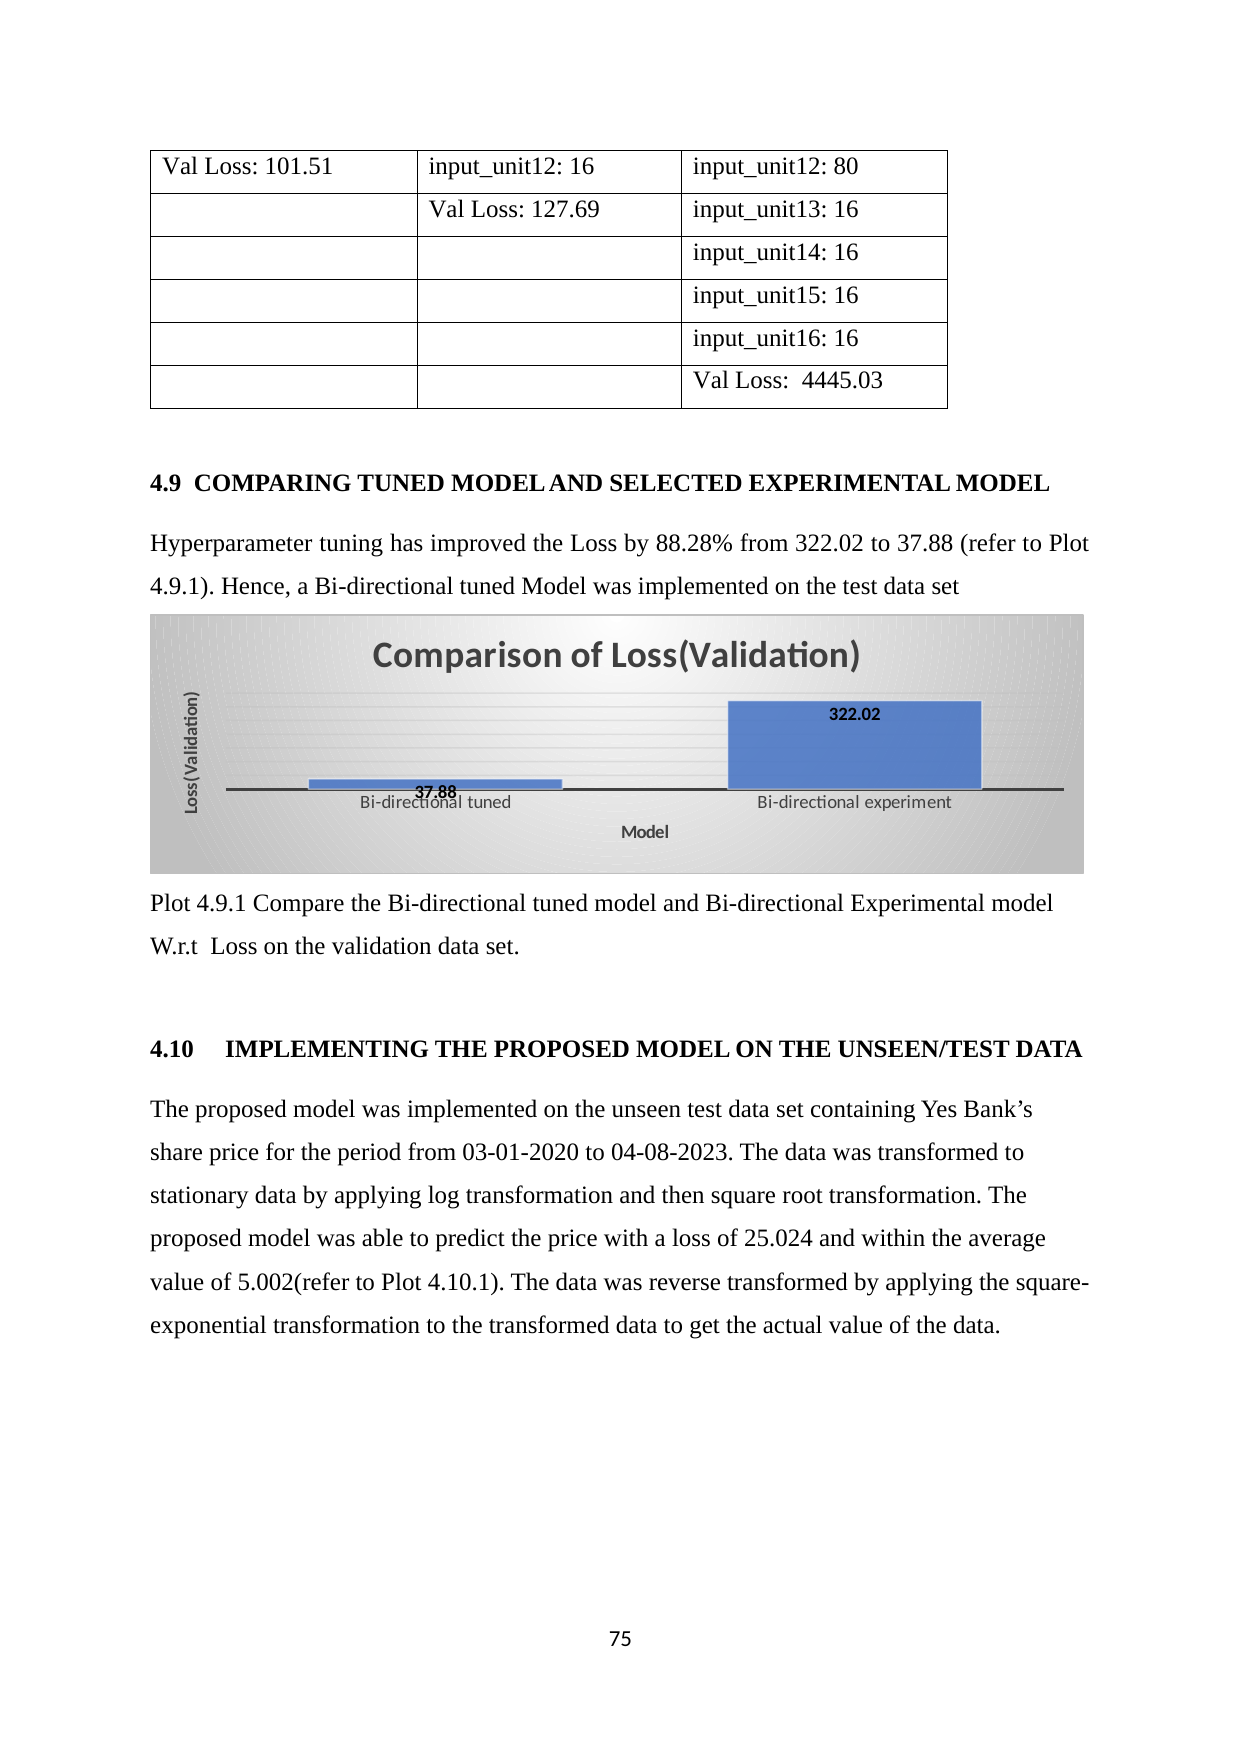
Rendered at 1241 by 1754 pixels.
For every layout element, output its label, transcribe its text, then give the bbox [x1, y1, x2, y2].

table_cell [151, 366, 417, 407]
table_cell input_unit12: 80 [682, 151, 947, 193]
table_cell input_unit16: 16 [682, 323, 947, 364]
table_cell input_unit14: 16 [682, 237, 947, 279]
table_cell [151, 237, 417, 279]
table_cell [151, 323, 417, 364]
table_cell input_unit15: 16 [682, 280, 947, 322]
table_cell [418, 237, 681, 279]
list IMPLEMENTING THE PROPOSED MODEL ON THE UNSEEN/TEST DATA [150, 1034, 1090, 1063]
table_cell [151, 194, 417, 236]
table_cell [151, 280, 417, 322]
text Hyperparameter tuning has improved the Loss by 88.28% from 322.02 to 37.88 (refer to Plot 4.9.1). Hence, a Bi-directional tuned Model was implemented on the test data set [150, 528, 1090, 600]
table_cell input_unit12: 16 [418, 151, 681, 193]
table_cell Val Loss: 4445.03 [682, 366, 947, 407]
text Plot 4.9.1 Compare the Bi-directional tuned model and Bi-directional Experimental model W.r.t Loss on the validation data set. [150, 888, 1090, 960]
list COMPARING TUNED MODEL AND SELECTED EXPERIMENTAL MODEL [150, 468, 1090, 497]
table_cell [418, 280, 681, 322]
table_cell [418, 323, 681, 364]
table_cell [418, 366, 681, 407]
text The proposed model was implemented on the unseen test data set containing Yes Bank’s share price for the period from 03-01-2020 to 04-08-2023. The data was transformed to stationary data by applying log transformation and then square root transformation. The proposed model was able to predict the price with a loss of 25.024 and within the average value of 5.002(refer to Plot 4.10.1). The data was reverse transformed by applying the square-exponential transformation to the transformed data to get the actual value of the data. [150, 1094, 1090, 1338]
table_cell input_unit13: 16 [682, 194, 947, 236]
table_cell Val Loss: 101.51 [151, 151, 417, 193]
table_cell Val Loss: 127.69 [418, 194, 681, 236]
